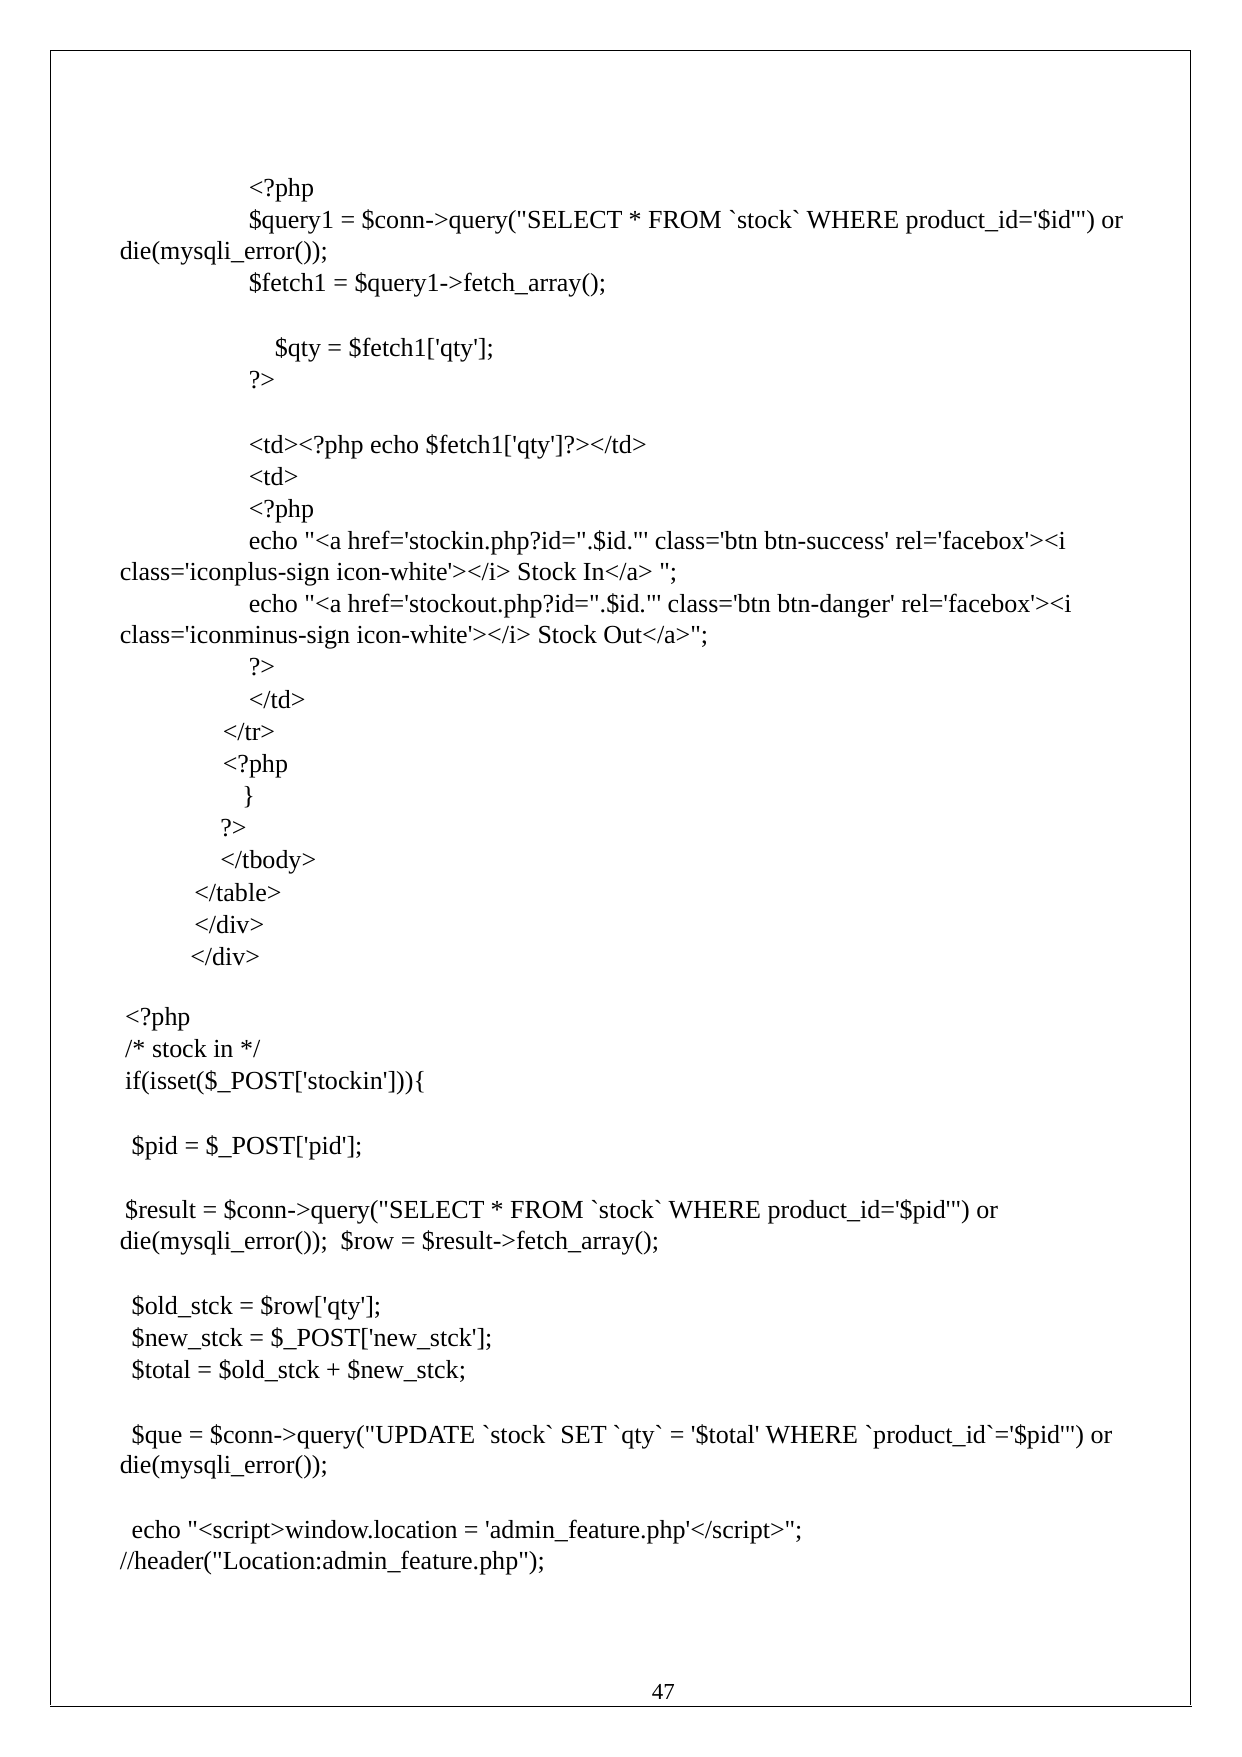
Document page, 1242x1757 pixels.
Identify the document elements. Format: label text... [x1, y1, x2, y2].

text $pid = $_POST['pid']; [118, 1130, 1199, 1160]
text $qty = $fetch1['qty']; [118, 332, 1199, 362]
text $old_stck = $row['qty']; [118, 1290, 1199, 1320]
text </tr> [118, 716, 1199, 746]
text ?> [118, 651, 1199, 681]
text ?> [118, 364, 1199, 394]
text if(isset($_POST['stockin'])){ [118, 1065, 1199, 1095]
text <?php [118, 748, 1199, 778]
text </div> [118, 941, 1199, 971]
text <?php [118, 172, 1199, 202]
text $que = $conn->query("UPDATE `stock` SET `qty` = '$total' WHERE `product_id`='$pid'") or die(mysqli_error()); [118, 1419, 1199, 1479]
text echo "<a href='stockout.php?id=".$id."' class='btn btn-danger' rel='facebox'><i class='iconminus-sign icon-white'></i> Stock Out</a>"; [118, 588, 1199, 649]
text </div> [194, 909, 1199, 939]
text $query1 = $conn->query("SELECT * FROM `stock` WHERE product_id='$id'") or die(mysqli_error()); [118, 204, 1199, 265]
text <?php [118, 493, 1199, 523]
text </td> [118, 684, 1199, 714]
text } [118, 780, 1199, 810]
text $result = $conn->query("SELECT * FROM `stock` WHERE product_id='$pid'") or die(mysqli_error()); $row = $result->fetch_array(); [118, 1194, 1199, 1255]
text ?> [194, 812, 1199, 842]
text <td><?php echo $fetch1['qty']?></td> [118, 429, 1199, 459]
text <td> [118, 461, 1199, 491]
text $fetch1 = $query1->fetch_array(); [118, 267, 1199, 297]
text echo "<a href='stockin.php?id=".$id."' class='btn btn-success' rel='facebox'><i class='iconplus-sign icon-white'></i> Stock In</a> "; [118, 525, 1199, 586]
text $total = $old_stck + $new_stck; [118, 1354, 1199, 1384]
text </table> [194, 877, 1199, 907]
text </tbody> [194, 844, 1199, 874]
text <?php [118, 1001, 1199, 1031]
text /* stock in */ [118, 1033, 1199, 1063]
text echo "<script>window.location = 'admin_feature.php'</script>"; //header("Location:admin_feature.php"); [118, 1514, 1199, 1575]
text $new_stck = $_POST['new_stck']; [118, 1322, 1199, 1352]
